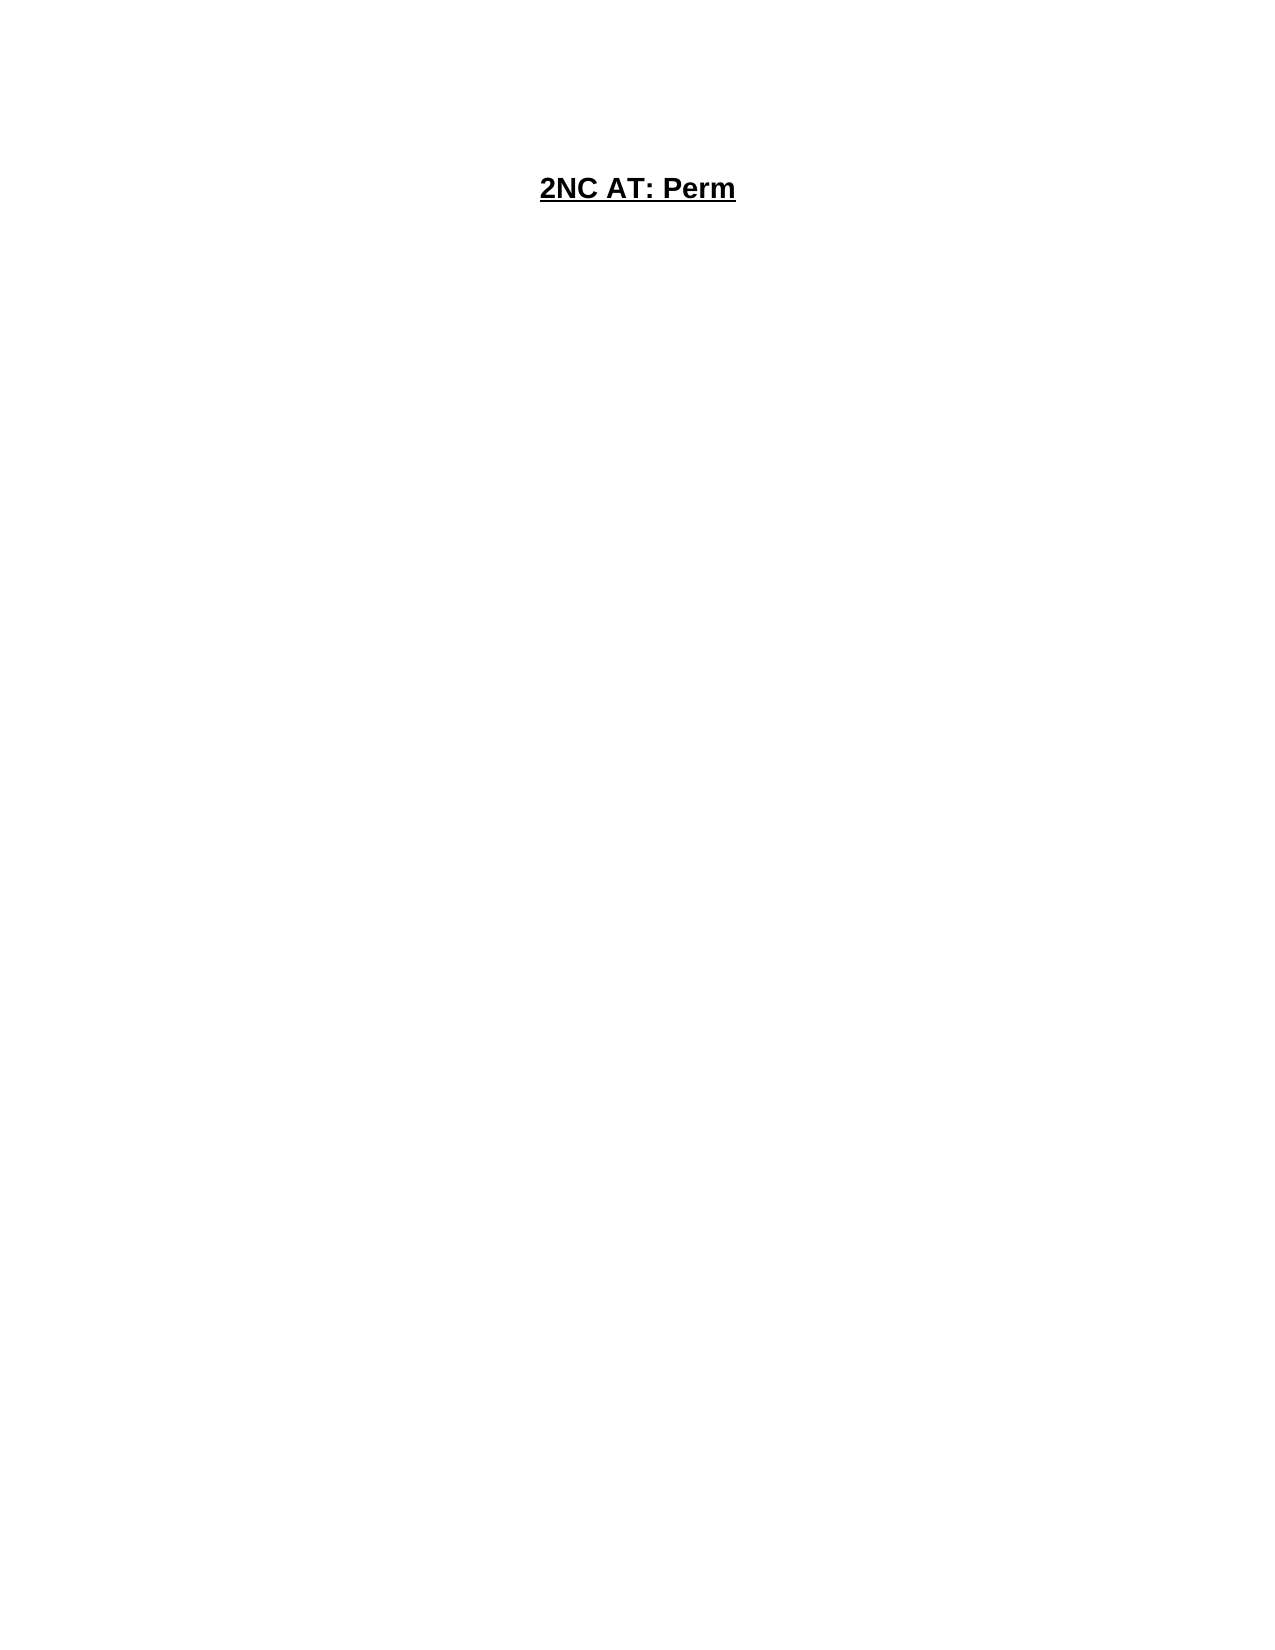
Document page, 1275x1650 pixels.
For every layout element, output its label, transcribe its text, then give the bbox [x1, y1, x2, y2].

subtitle 2NC AT: Perm [150, 171, 1125, 204]
